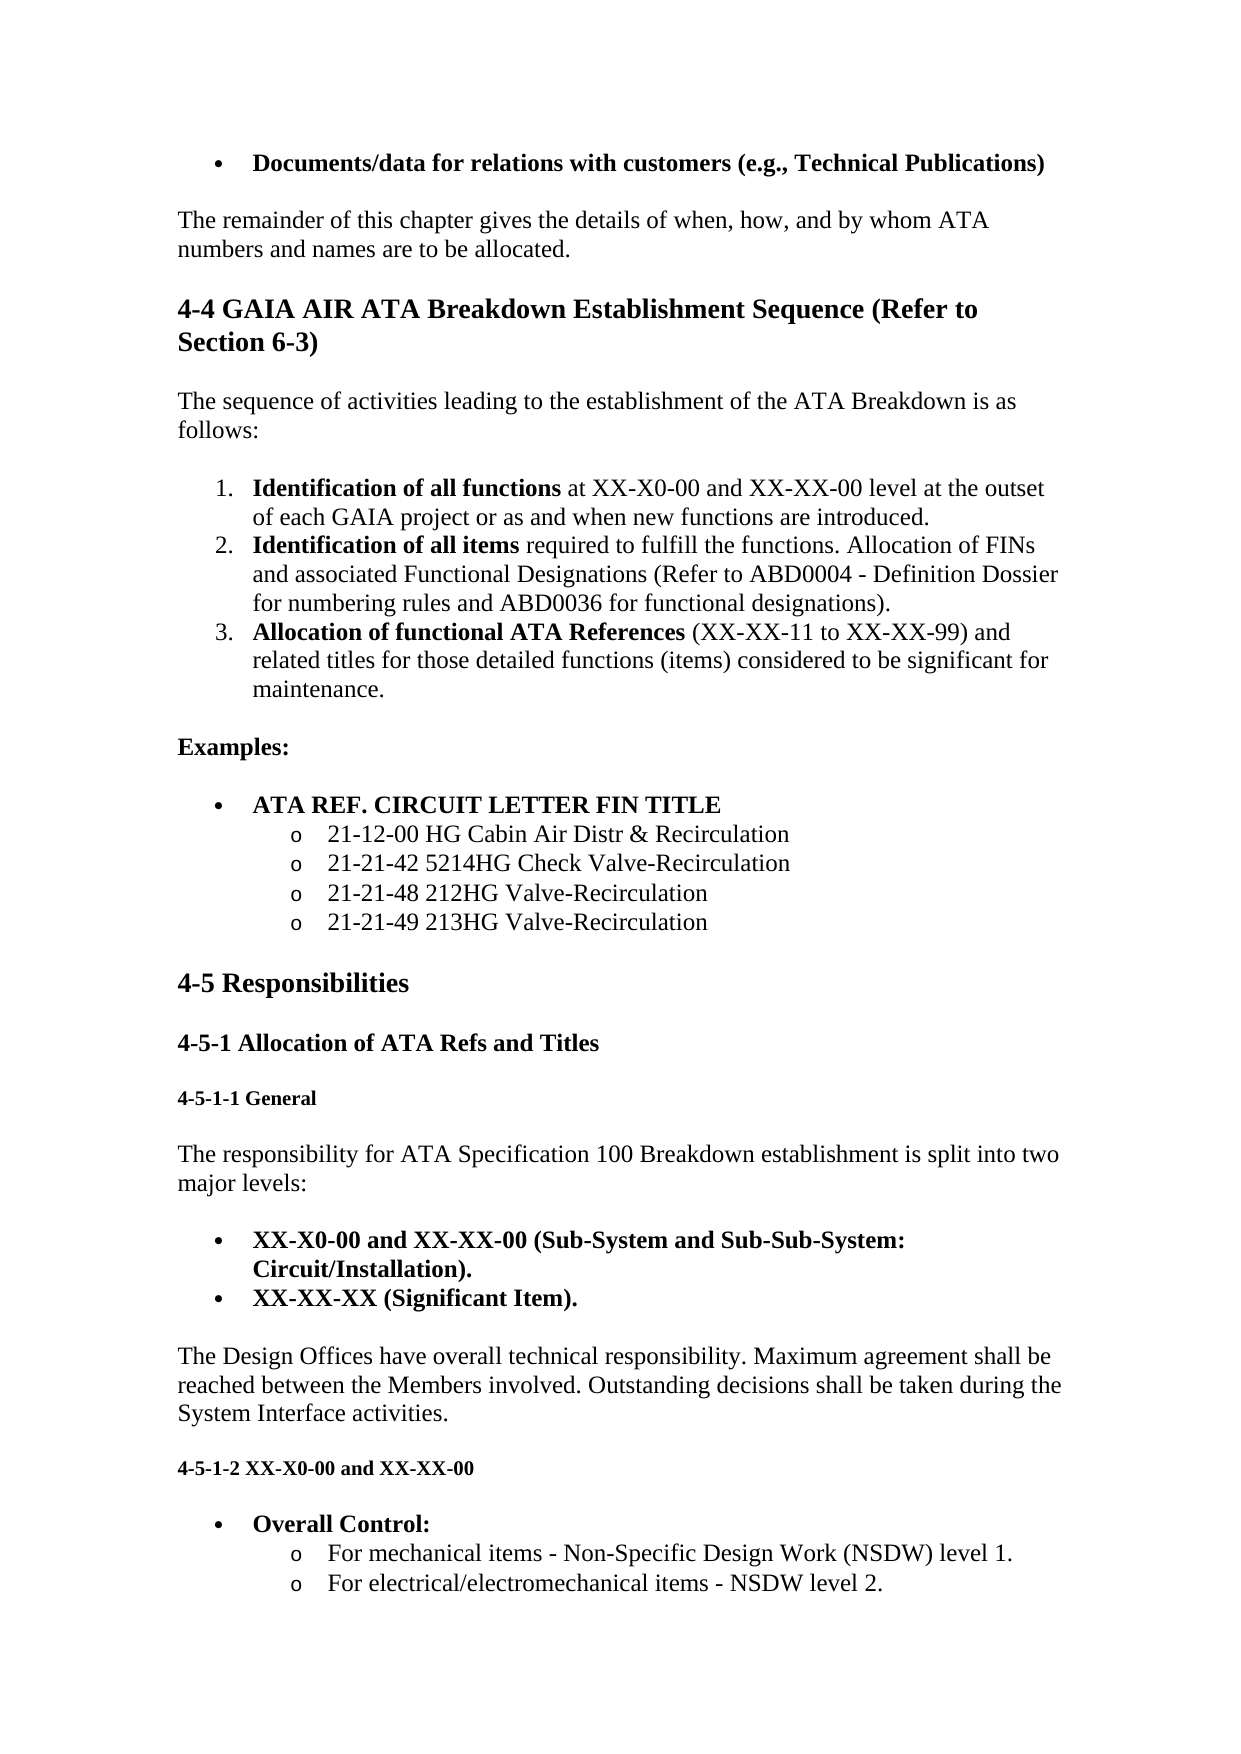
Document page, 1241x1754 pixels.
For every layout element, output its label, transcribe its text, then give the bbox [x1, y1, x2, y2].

text Examples: [177, 732, 1063, 761]
list Overall Control: [215, 1509, 1063, 1538]
list 21-12-00 HG Cabin Air Distr & Recirculation [290, 819, 1063, 848]
text The remainder of this chapter gives the details of when, how, and by whom ATA numbers and names are to be allocated. [177, 206, 1063, 263]
text 4-5-1 Allocation of ATA Refs and Titles [177, 1028, 1063, 1056]
list For mechanical items - Non-Specific Design Work (NSDW) level 1. [290, 1538, 1063, 1568]
text The Design Offices have overall technical responsibility. Maximum agreement shall be reached between the Members involved. Outstanding decisions shall be taken during the System Interface activities. [177, 1341, 1063, 1427]
list Documents/data for relations with customers (e.g., Technical Publications) [215, 148, 1063, 176]
list ATA REF. CIRCUIT LETTER FIN TITLE [215, 790, 1063, 819]
text 4-5-1-1 General [177, 1086, 1063, 1110]
text 4-5-1-2 XX-X0-00 and XX-XX-00 [177, 1456, 1063, 1480]
list Identification of all items required to fulfill the functions. Allocation of FINs and associated Functional Designations (Refer to ABD0004 - Definition Dossier for numbering rules and ABD0036 for functional designations). [215, 530, 1063, 617]
list For electrical/electromechanical items - NSDW level 2. [290, 1568, 1063, 1597]
list 21-21-48 212HG Valve-Recirculation [290, 878, 1063, 907]
list 21-21-42 5214HG Check Valve-Recirculation [290, 848, 1063, 878]
text 4-4 GAIA AIR ATA Breakdown Establishment Sequence (Refer to Section 6-3) [177, 292, 1063, 357]
text The sequence of activities leading to the establishment of the ATA Breakdown is as follows: [177, 386, 1063, 444]
text The responsibility for ATA Specification 100 Breakdown establishment is split into two major levels: [177, 1139, 1063, 1196]
list XX-X0-00 and XX-XX-00 (Sub-System and Sub-Sub-System: Circuit/Installation). [215, 1226, 1063, 1283]
text 4-5 Responsibilities [177, 966, 1063, 998]
list XX-XX-XX (Significant Item). [215, 1283, 1063, 1312]
list 21-21-49 213HG Valve-Recirculation [290, 907, 1063, 937]
list Allocation of functional ATA References (XX-XX-11 to XX-XX-99) and related titles for those detailed functions (items) considered to be significant for maintenance. [215, 617, 1063, 703]
list Identification of all functions at XX-X0-00 and XX-XX-00 level at the outset of each GAIA project or as and when new functions are introduced. [215, 473, 1063, 530]
